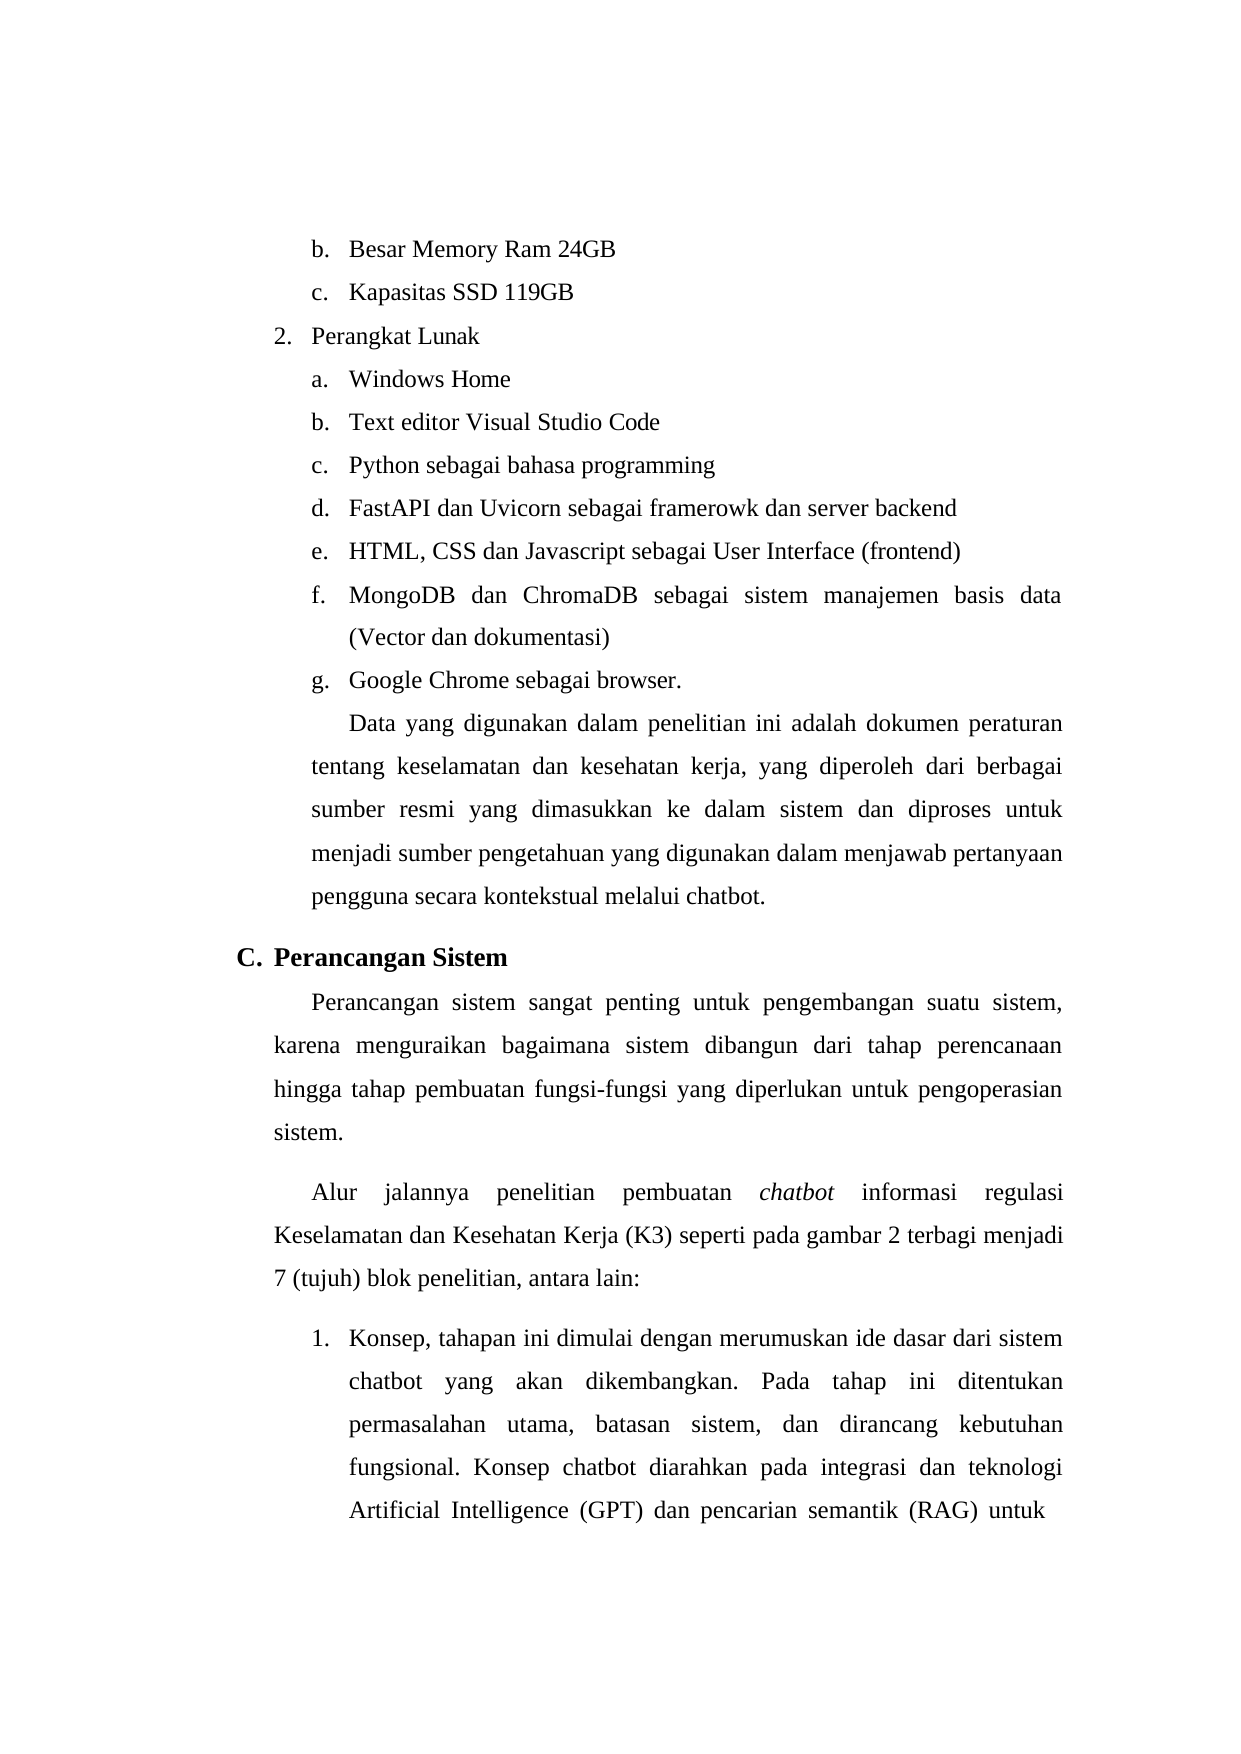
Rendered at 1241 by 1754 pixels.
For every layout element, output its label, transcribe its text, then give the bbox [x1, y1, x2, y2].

list Besar Memory Ram 24GB [311, 234, 1078, 263]
text Alur jalannya penelitian pembuatan chatbot informasi regulasi Keselamatan dan Kesehatan Kerja (K3) seperti pada gambar 2 terbagi menjadi 7 (tujuh) blok penelitian, antara lain: [274, 1177, 1064, 1292]
list FastAPI dan Uvicorn sebagai framerowk dan server backend [311, 493, 1078, 522]
list Python sebagai bahasa programming [311, 450, 1078, 479]
list Google Chrome sebagai browser. [311, 665, 1078, 694]
list Kapasitas SSD 119GB [311, 277, 1078, 306]
list MongoDB dan ChromaDB sebagai sistem manajemen basis data (Vector dan dokumentasi) [311, 580, 1062, 651]
list Perangkat Lunak [274, 321, 1078, 350]
list HTML, CSS dan Javascript sebagai User Interface (frontend) [311, 536, 1078, 565]
text Perancangan sistem sangat penting untuk pengembangan suatu sistem, karena menguraikan bagaimana sistem dibangun dari tahap perencanaan hingga tahap pembuatan fungsi-fungsi yang diperlukan untuk pengoperasian sistem. [274, 987, 1063, 1146]
list Windows Home [311, 364, 1078, 393]
list Text editor Visual Studio Code [311, 407, 1078, 436]
subtitle Perancangan Sistem [236, 941, 1078, 972]
text Data yang digunakan dalam penelitian ini adalah dokumen peraturan tentang keselamatan dan kesehatan kerja, yang diperoleh dari berbagai sumber resmi yang dimasukkan ke dalam sistem dan diproses untuk menjadi sumber pengetahuan yang digunakan dalam menjawab pertanyaan pengguna secara kontekstual melalui chatbot. [311, 708, 1064, 909]
list Konsep, tahapan ini dimulai dengan merumuskan ide dasar dari sistem chatbot yang akan dikembangkan. Pada tahap ini ditentukan permasalahan utama, batasan sistem, dan dirancang kebutuhan fungsional. Konsep chatbot diarahkan pada integrasi dan teknologi Artificial Intelligence (GPT) dan pencarian semantik (RAG) untuk [311, 1323, 1064, 1524]
